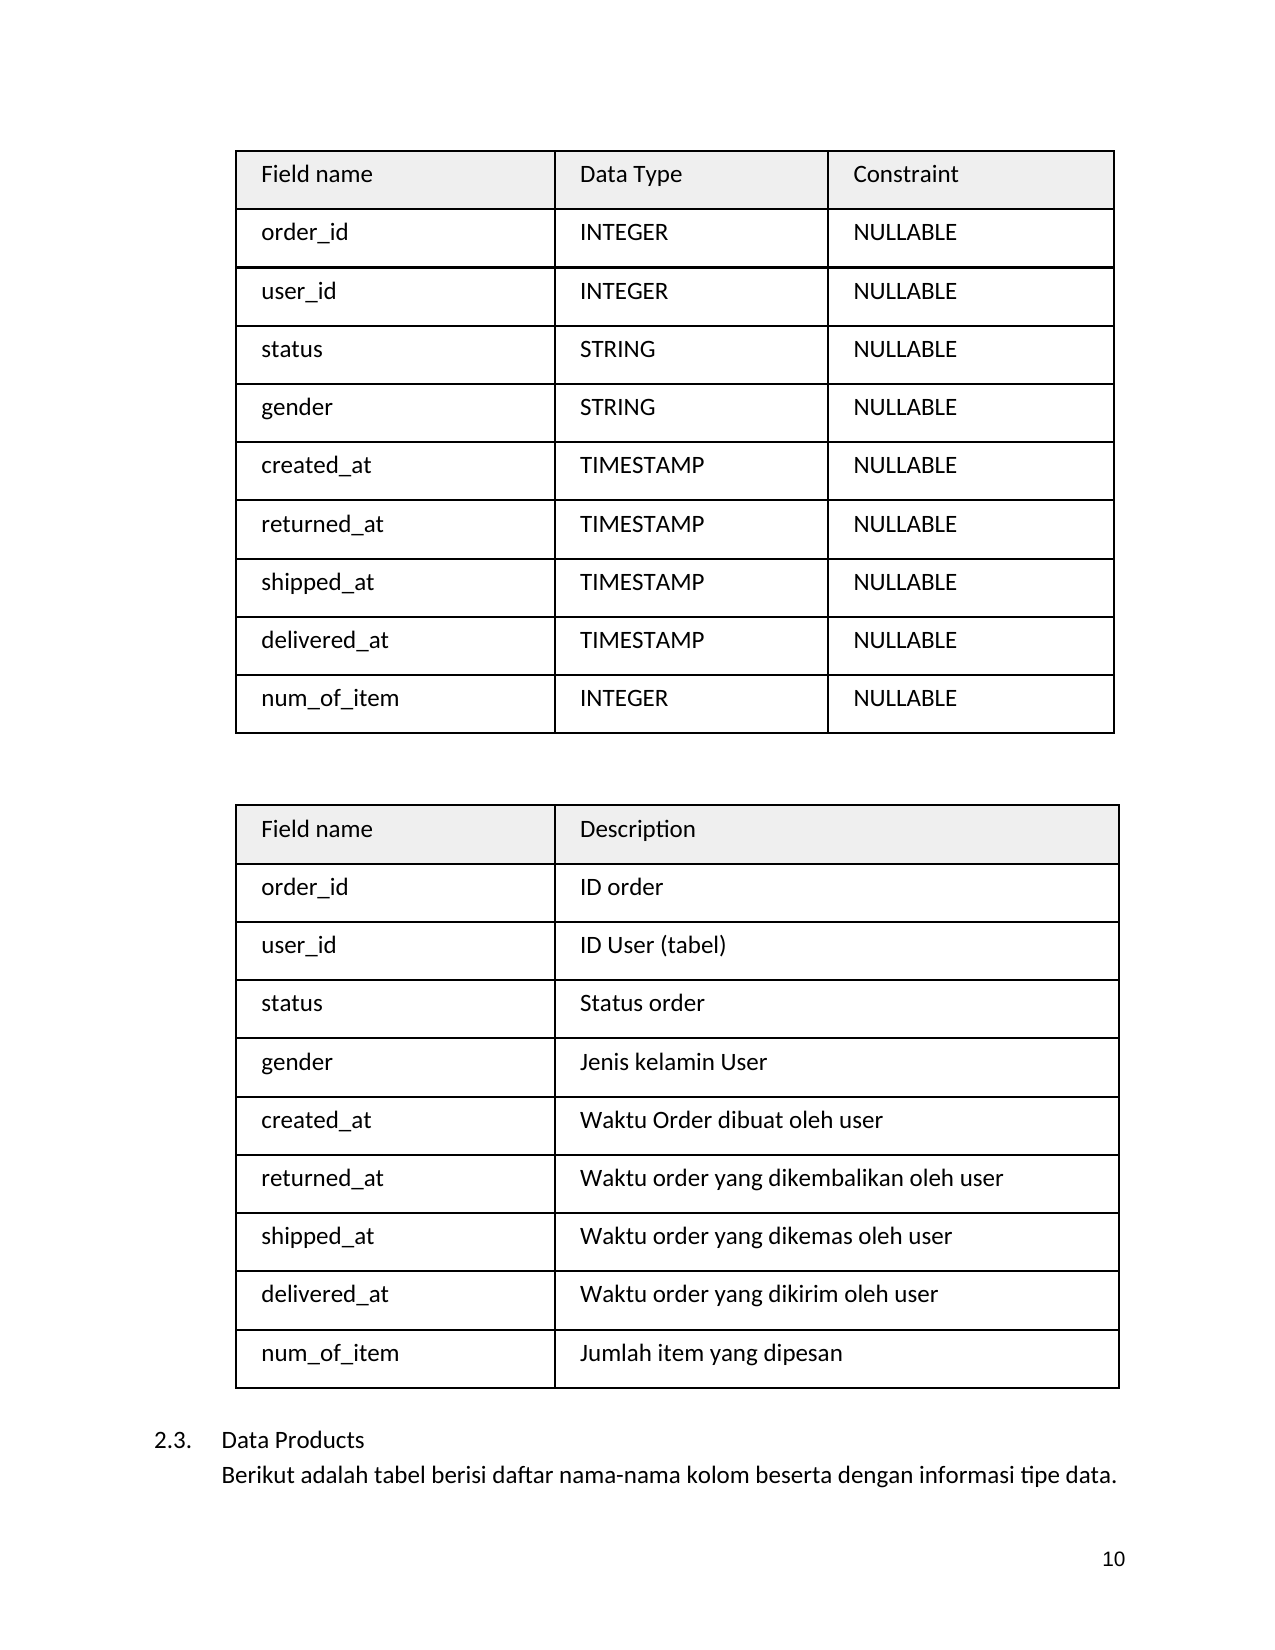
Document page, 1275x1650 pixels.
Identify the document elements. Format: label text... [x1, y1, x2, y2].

table_cell NULLABLE [829, 327, 1113, 383]
table_cell status [237, 327, 554, 383]
table_cell INTEGER [556, 210, 827, 266]
table_cell Waktu order yang dikembalikan oleh user [556, 1156, 1118, 1212]
table_cell NULLABLE [829, 560, 1113, 616]
table_cell ID User (tabel) [556, 923, 1118, 979]
table_cell delivered_at [237, 1272, 554, 1328]
table_cell TIMESTAMP [556, 443, 827, 499]
table_cell NULLABLE [829, 210, 1113, 266]
table_cell NULLABLE [829, 443, 1113, 499]
table_header Field name [237, 152, 554, 208]
table_cell STRING [556, 327, 827, 383]
table_cell ID order [556, 865, 1118, 921]
table_cell NULLABLE [829, 269, 1113, 325]
table_cell Waktu order yang dikirim oleh user [556, 1272, 1118, 1328]
table_cell INTEGER [556, 269, 827, 325]
table_cell Status order [556, 981, 1118, 1037]
table_cell TIMESTAMP [556, 501, 827, 558]
table_cell num_of_item [237, 1331, 554, 1387]
table_cell TIMESTAMP [556, 560, 827, 616]
table_cell user_id [237, 923, 554, 979]
table_cell created_at [237, 443, 554, 499]
table_cell NULLABLE [829, 385, 1113, 441]
table_cell gender [237, 385, 554, 441]
table_cell Waktu order yang dikemas oleh user [556, 1214, 1118, 1270]
table_header Data Type [556, 152, 827, 208]
table_cell status [237, 981, 554, 1037]
table_cell NULLABLE [829, 618, 1113, 674]
table_cell TIMESTAMP [556, 618, 827, 674]
table_cell shipped_at [237, 560, 554, 616]
table_cell Waktu Order dibuat oleh user [556, 1098, 1118, 1154]
table_cell delivered_at [237, 618, 554, 674]
table_cell INTEGER [556, 676, 827, 732]
table_cell Jenis kelamin User [556, 1039, 1118, 1096]
text Berikut adalah tabel berisi daftar nama-nama kolom beserta dengan informasi tipe data. [221, 1459, 1125, 1489]
list Data Products [192, 1424, 1125, 1454]
table_cell gender [237, 1039, 554, 1096]
table_cell returned_at [237, 501, 554, 558]
table_cell shipped_at [237, 1214, 554, 1270]
table_header Description [556, 806, 1118, 863]
table_header Field name [237, 806, 554, 863]
table_cell Jumlah item yang dipesan [556, 1331, 1118, 1387]
table_cell NULLABLE [829, 501, 1113, 558]
table_header Constraint [829, 152, 1113, 208]
table_cell STRING [556, 385, 827, 441]
table_cell user_id [237, 269, 554, 325]
table_cell order_id [237, 210, 554, 266]
table_cell created_at [237, 1098, 554, 1154]
table_cell order_id [237, 865, 554, 921]
table_cell returned_at [237, 1156, 554, 1212]
table_cell num_of_item [237, 676, 554, 732]
table_cell NULLABLE [829, 676, 1113, 732]
